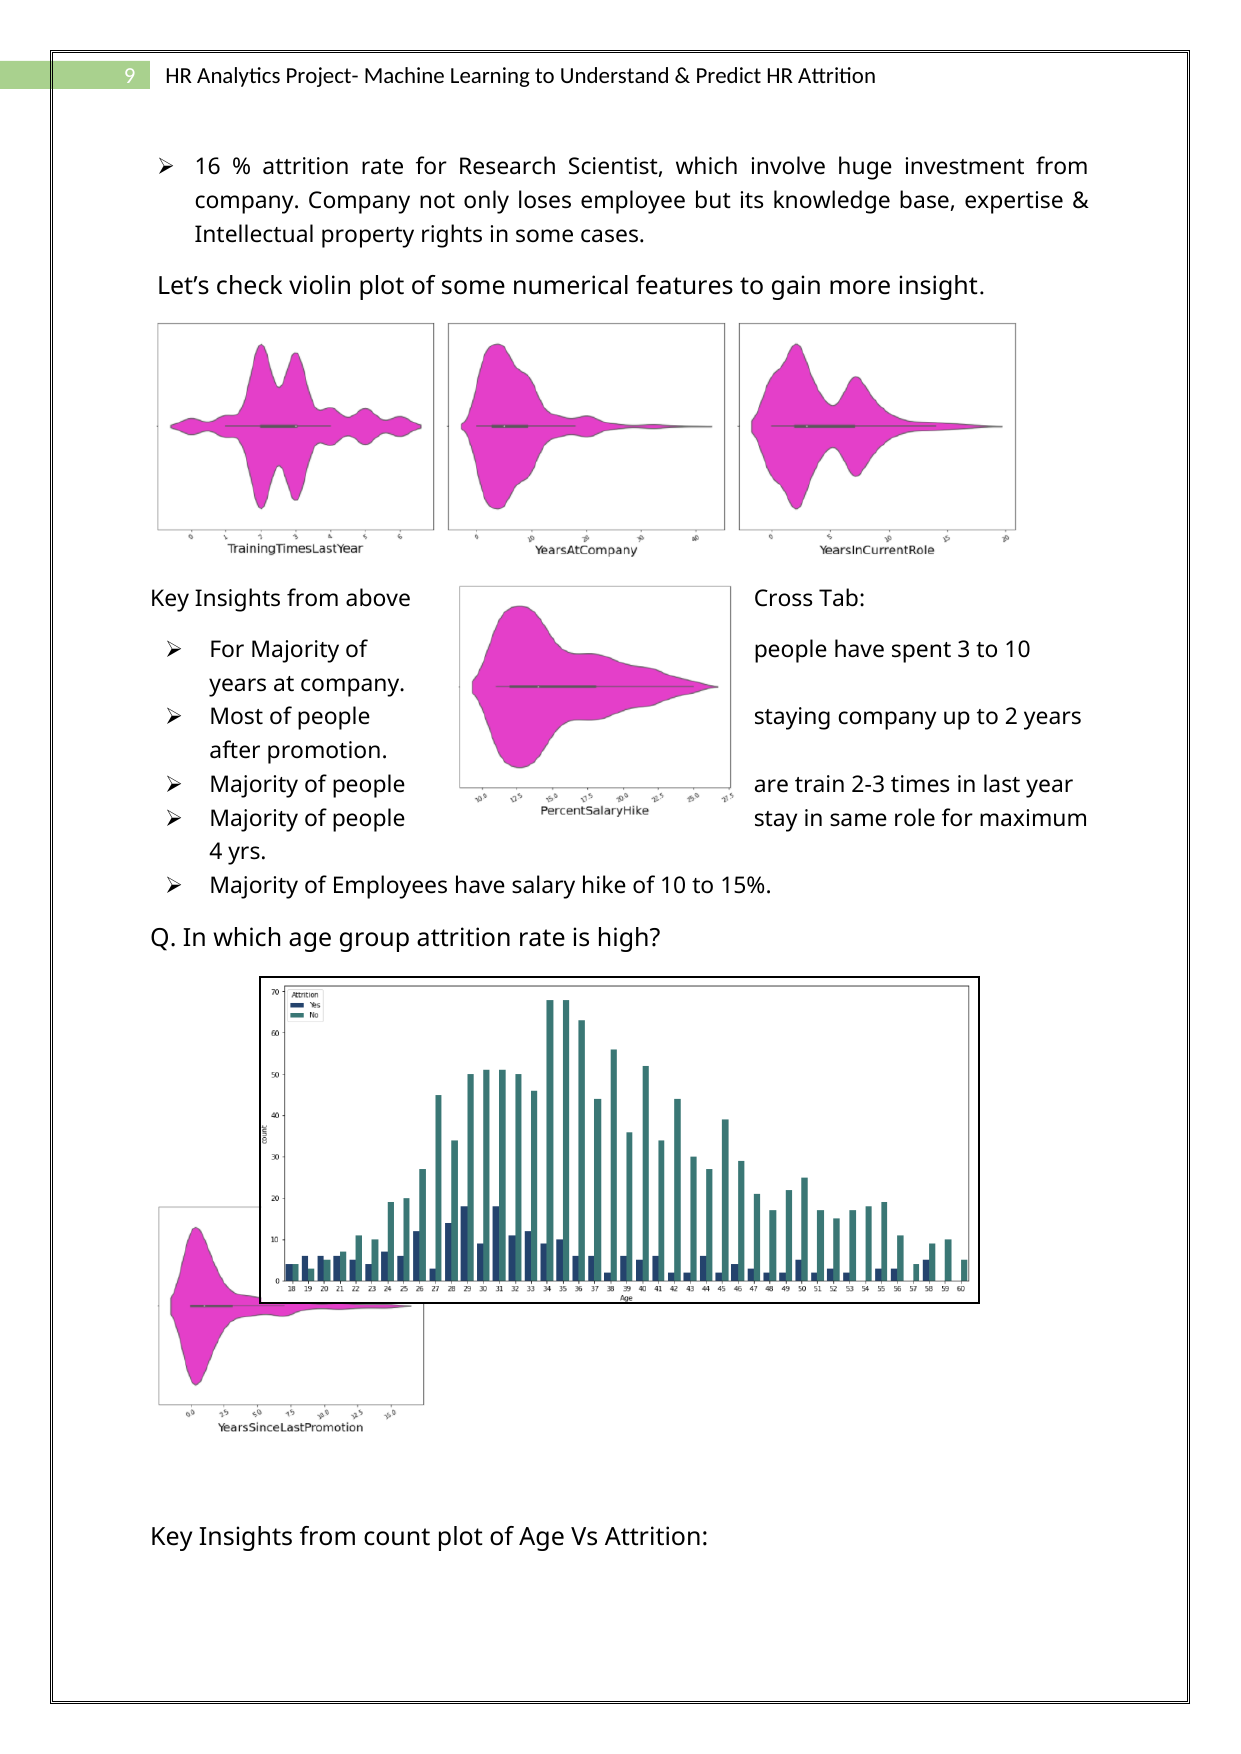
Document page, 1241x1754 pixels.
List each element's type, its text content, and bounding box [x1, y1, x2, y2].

list Majority of people are train 2-3 times in last year [165, 768, 453, 799]
text Let’s check violin plot of some numerical features to gain more insight. [157, 268, 1090, 302]
list Most of people staying company up to 2 years after promotion. [735, 700, 1090, 765]
list Most of people staying company up to 2 years after promotion. [165, 700, 453, 765]
text Q. In which age group attrition rate is high? [150, 919, 1090, 953]
picture [453, 580, 735, 818]
list For Majority of people have spent 3 to 10 years at company. [165, 633, 453, 698]
text Key Insights from count plot of Age Vs Attrition: [150, 1518, 1090, 1552]
picture [261, 978, 978, 1302]
picture [153, 1202, 431, 1443]
list Majority of people stay in same role for maximum 4 yrs. [165, 801, 1090, 866]
list For Majority of people have spent 3 to 10 years at company. [735, 633, 1090, 698]
list 16 % attrition rate for Research Scientist, which involve huge investment from company. Company not only loses employee but its knowledge base, expertise & Intellectual property rights in some cases. [157, 150, 1090, 249]
list Majority of Employees have salary hike of 10 to 15%. [165, 869, 1090, 900]
list Majority of people are train 2-3 times in last year [735, 768, 1090, 799]
picture [150, 315, 1025, 561]
